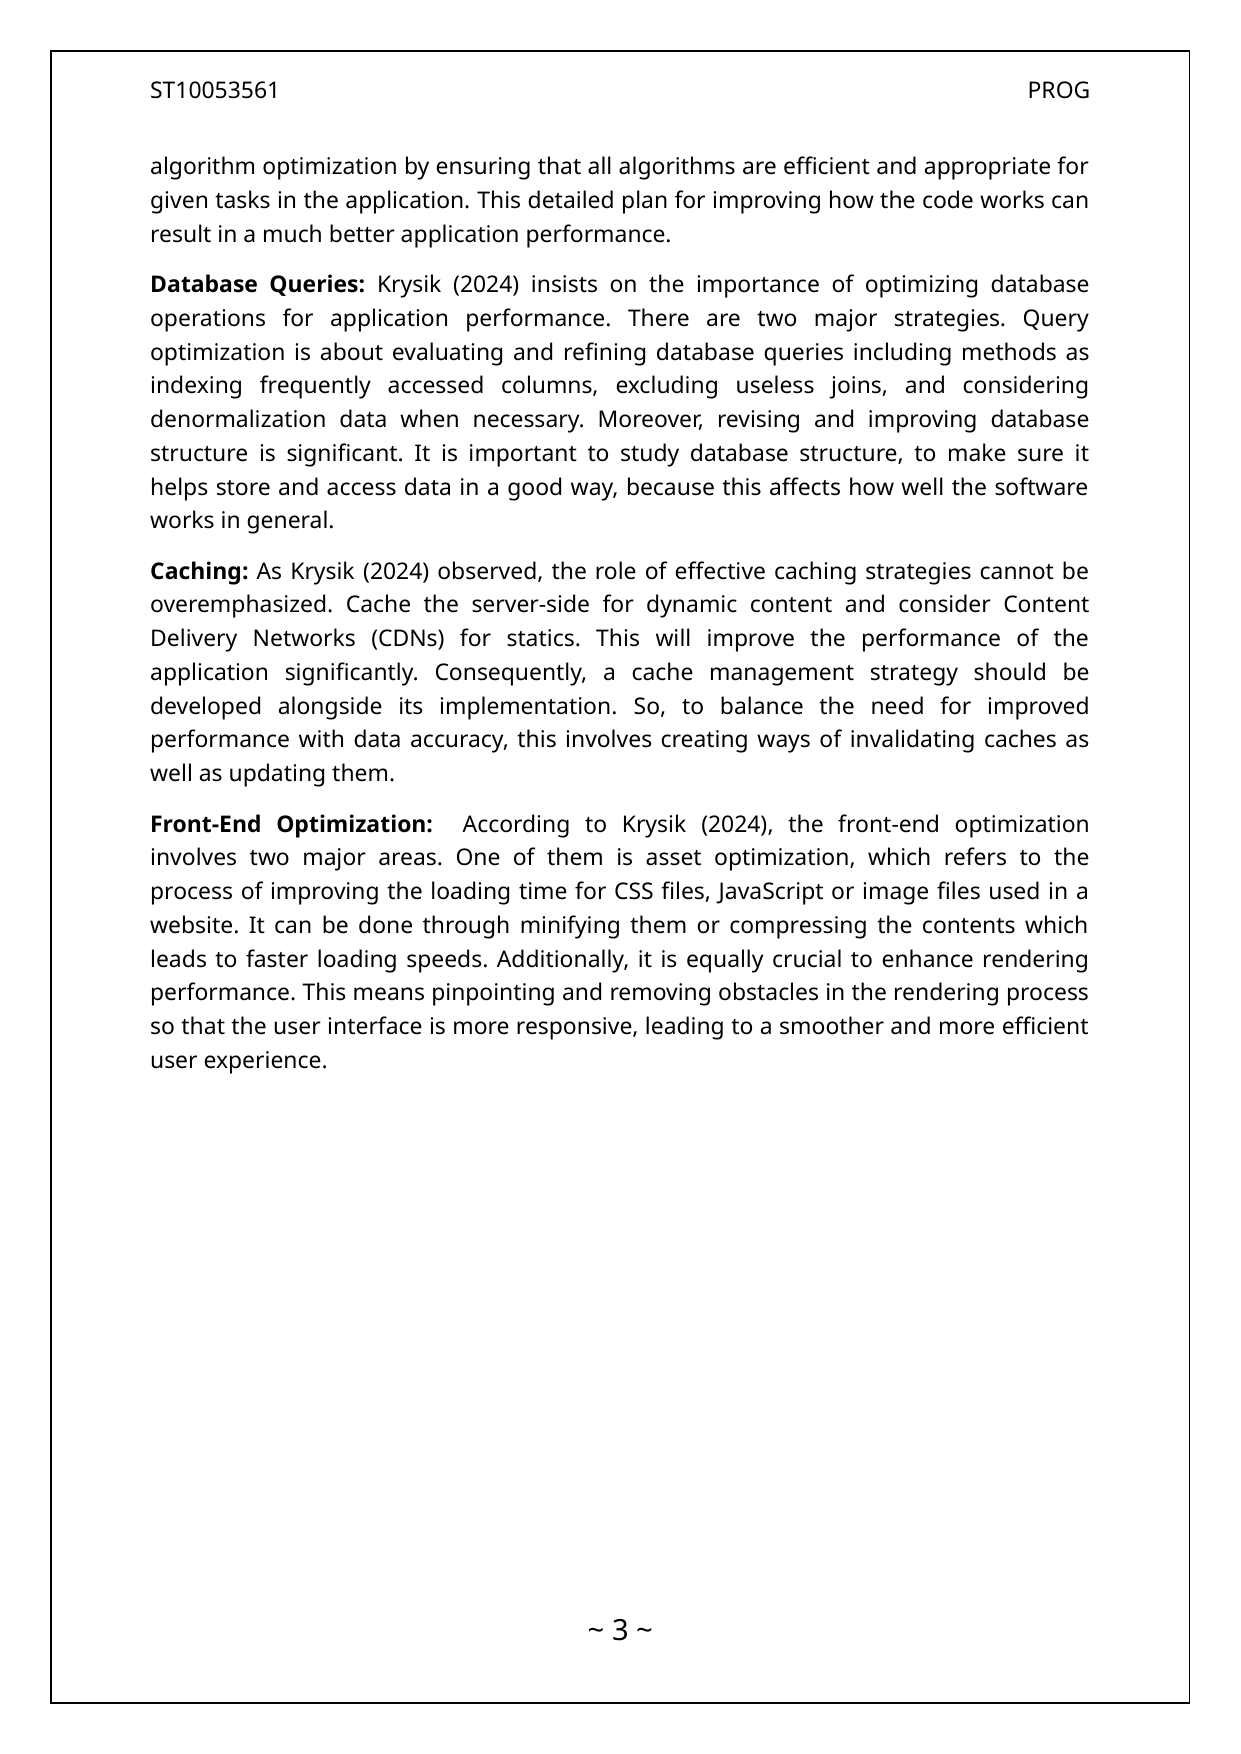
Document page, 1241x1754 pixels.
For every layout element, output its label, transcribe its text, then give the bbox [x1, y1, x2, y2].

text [150, 215, 1090, 249]
text Caching: As Krysik observed, the role of effective caching strategies cannot be overemphasized. Cache the server-side for dynamic content and consider Content Delivery Networks (CDNs) for statics. This will improve the performance of the application significantly. Consequently, a cache management strategy should be developed alongside its implementation. So, to balance the need for improved performance with data accuracy, this involves creating ways of invalidating caches as well as updating them. [150, 754, 1090, 788]
text Caching: As Krysik observed, the role of effective caching strategies cannot be overemphasized. Cache the server-side for dynamic content and consider Content Delivery Networks (CDNs) for statics. This will improve the performance of the application significantly. Consequently, a cache management strategy should be developed alongside its implementation. So, to balance the need for improved performance with data accuracy, this involves creating ways of invalidating caches as well as updating them. [150, 554, 1090, 588]
